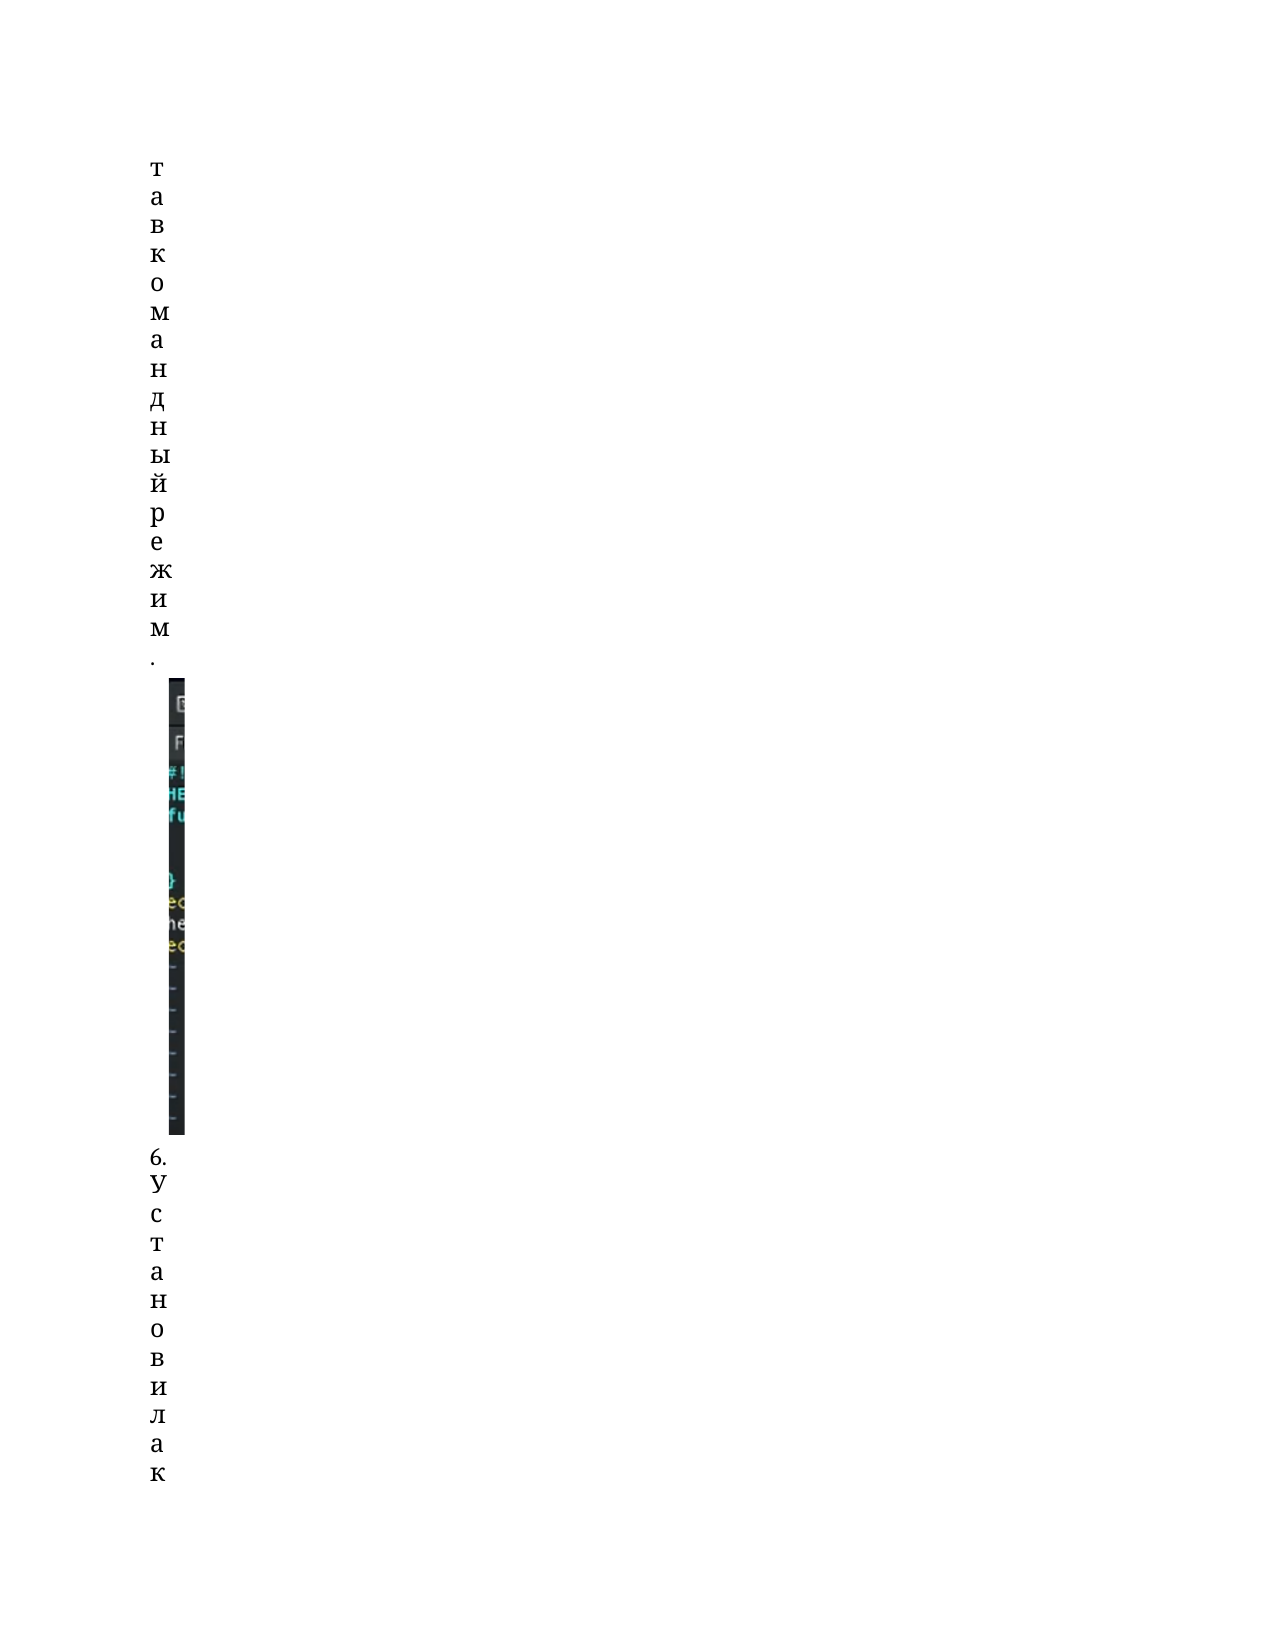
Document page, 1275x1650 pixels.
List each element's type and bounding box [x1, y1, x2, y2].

table_cell [139, 1139, 185, 1487]
table_cell [139, 150, 185, 675]
picture [168, 678, 185, 1135]
table_cell [139, 675, 185, 1139]
